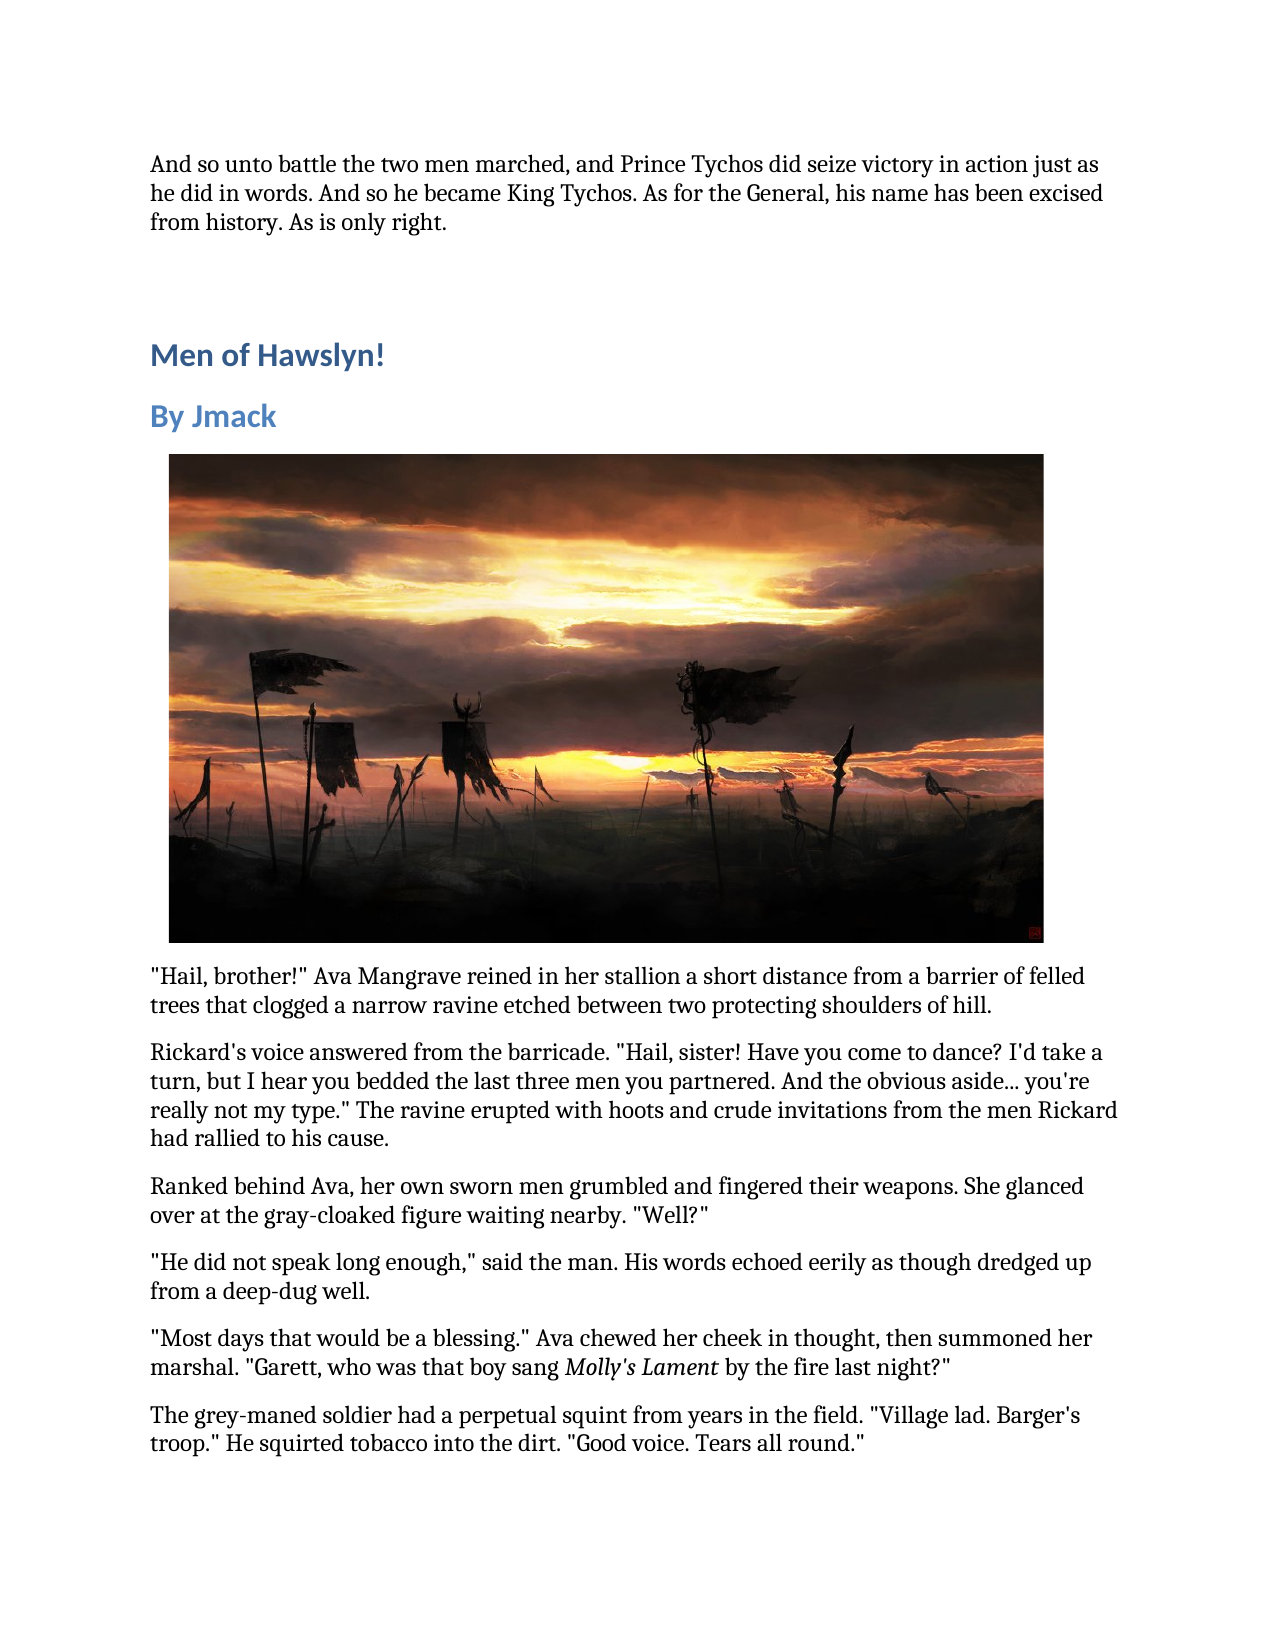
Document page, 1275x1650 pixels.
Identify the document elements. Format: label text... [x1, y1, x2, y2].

text The grey-maned soldier had a perpetual squint from years in the field. "Village lad. Barger's troop." He squirted tobacco into the dirt. "Good voice. Tears all round." [150, 1401, 1125, 1458]
text Rickard's voice answered from the barricade. "Hail, sister! Have you come to dance? I'd take a turn, but I hear you bedded the last three men you partnered. And the obvious aside... you're really not my type." The ravine erupted with hoots and crude invitations from the men Rickard had rallied to his cause. [150, 1038, 1125, 1153]
picture [168, 454, 1044, 943]
text And so unto battle the two men marched, and Prince Tychos did seize victory in action just as he did in words. And so he became King Tychos. As for the General, his name has been excised from history. As is only right. [150, 150, 1125, 236]
text "Most days that would be a blessing." Ava chewed her cheek in thought, then summoned her marshal. "Garett, who was that boy sang Molly's Lament by the fire last night?" [150, 1324, 1125, 1382]
subtitle By Jmack [150, 395, 1125, 436]
text Ranked behind Ava, her own sworn men grumbled and fingered their weapons. She glanced over at the gray-cloaked figure waiting nearby. "Well?" [150, 1172, 1125, 1229]
subtitle Men of Hawslyn! [150, 334, 1125, 374]
text "Hail, brother!" Ava Mangrave reined in her stallion a short distance from a barrier of felled trees that clogged a narrow ravine etched between two protecting shoulders of hill. [150, 962, 1125, 1019]
text "He did not speak long enough," said the man. His words echoed eerily as though dredged up from a deep-dug well. [150, 1248, 1125, 1306]
